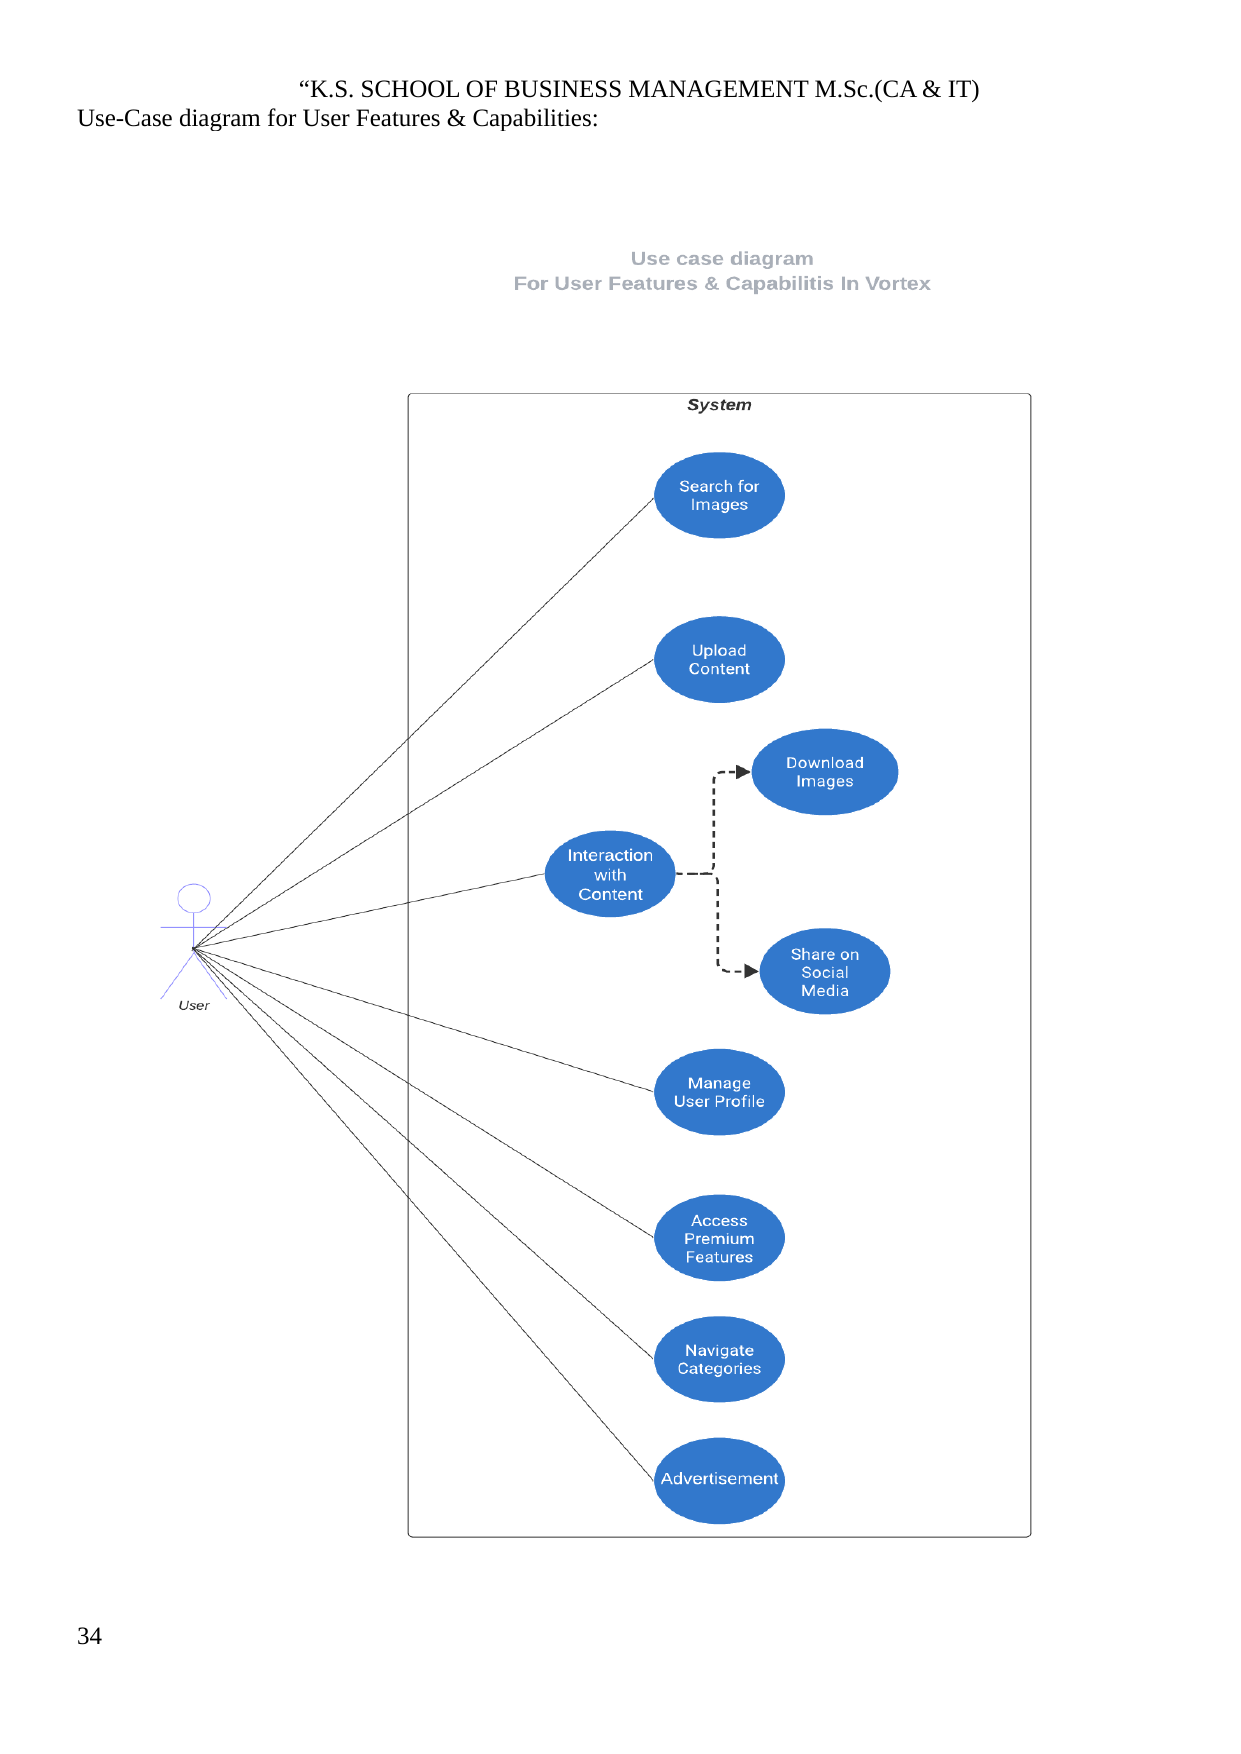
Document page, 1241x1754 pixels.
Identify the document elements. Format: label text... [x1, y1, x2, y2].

text Use-Case diagram for User Features & Capabilities: [77, 103, 1202, 131]
picture [76, 131, 1195, 1589]
